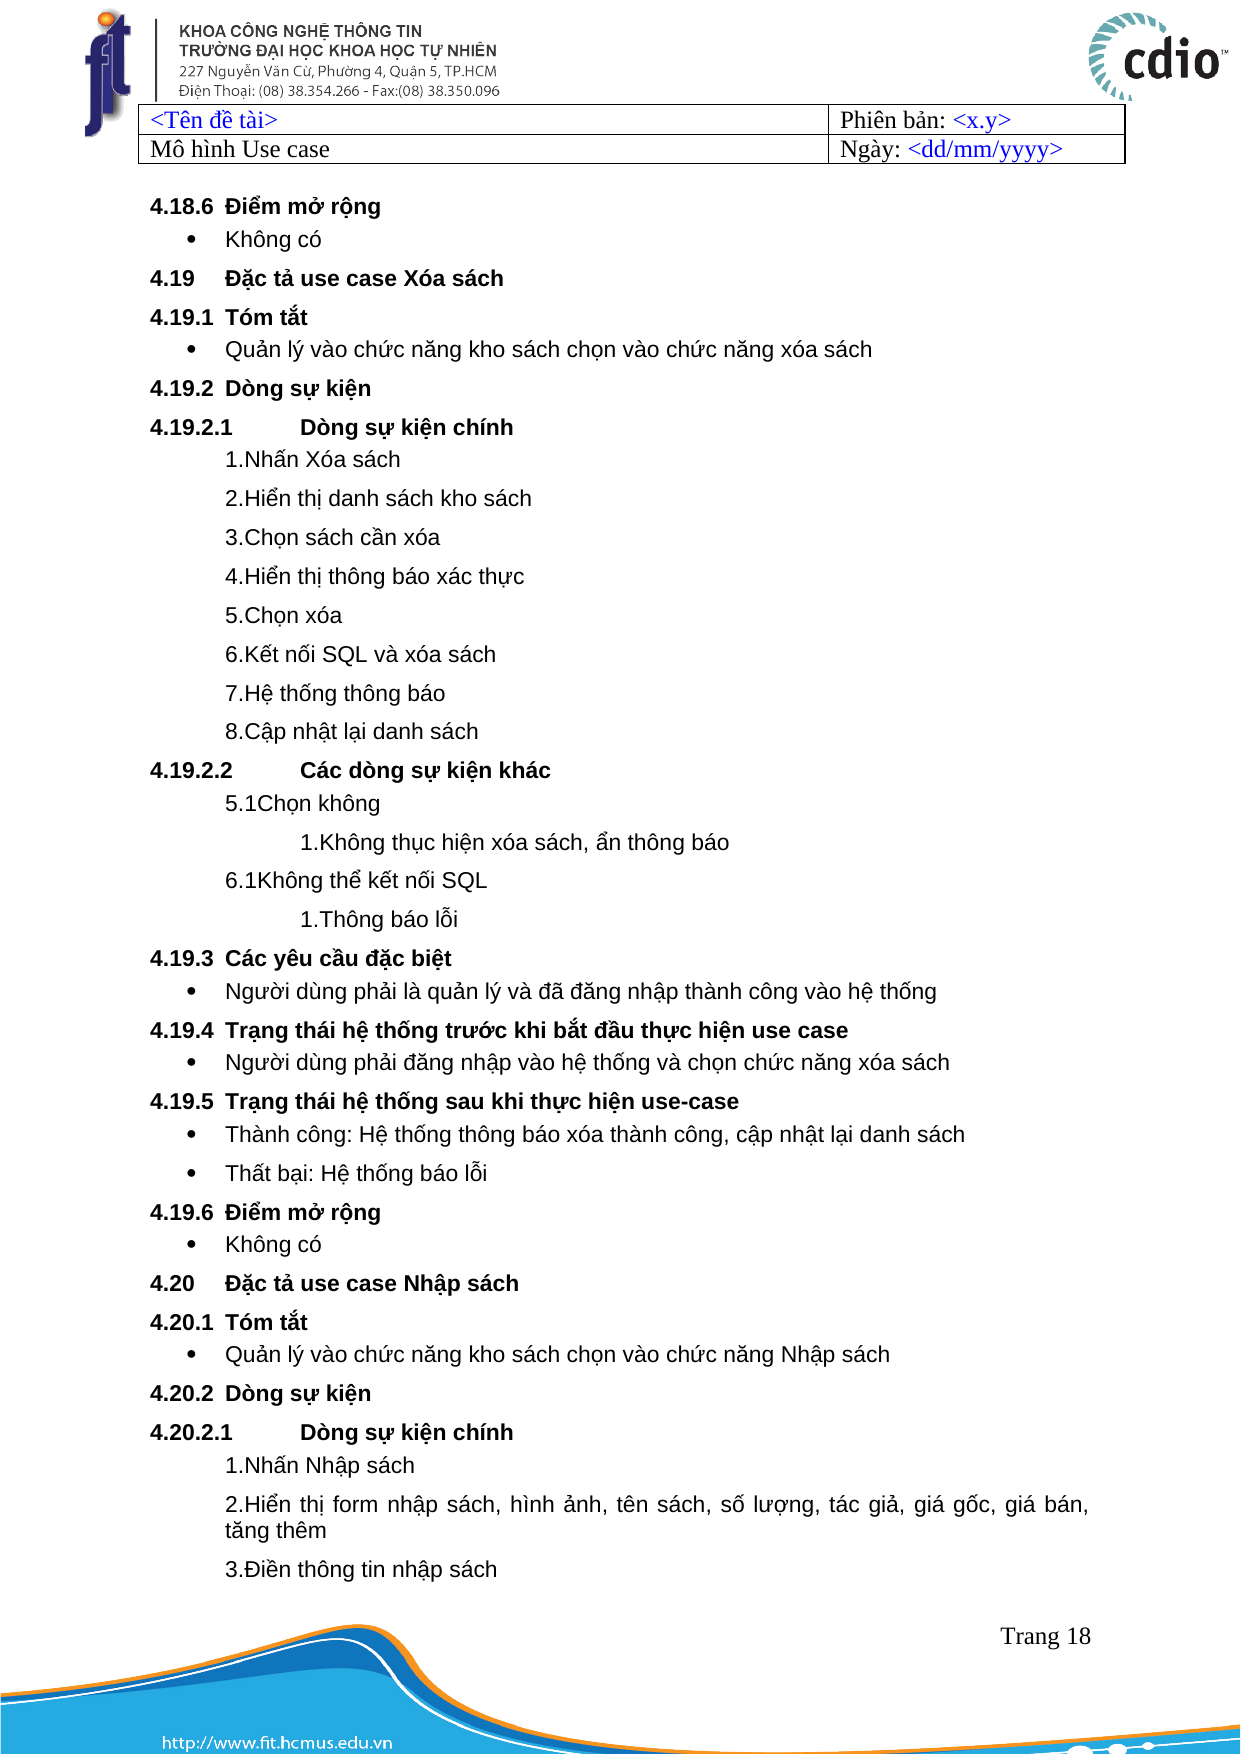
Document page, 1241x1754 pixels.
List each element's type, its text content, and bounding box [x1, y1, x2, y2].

text 3.Chọn sách cần xóa [225, 524, 1090, 550]
picture [829, 105, 1124, 134]
subtitle Đặc tả use case Xóa sách [150, 264, 1090, 291]
text 8.Cập nhật lại danh sách [225, 718, 1090, 745]
subtitle Trạng thái hệ thống sau khi thực hiện use-case [150, 1088, 1090, 1114]
subtitle Tóm tắt [150, 303, 1090, 330]
list Không có [187, 226, 1090, 252]
text 1.Nhấn Xóa sách [225, 446, 1090, 473]
text 6.1Không thể kết nối SQL [225, 867, 1090, 894]
text 2.Hiển thị danh sách kho sách [225, 485, 1090, 512]
subtitle Điểm mở rộng [150, 1198, 1090, 1225]
picture [0, 1621, 1241, 1754]
picture [61, 1, 1241, 161]
list Không có [187, 1231, 1090, 1257]
subtitle Trạng thái hệ thống trước khi bắt đầu thực hiện use case [150, 1017, 1090, 1043]
text 7.Hệ thống thông báo [225, 679, 1090, 706]
subtitle Dòng sự kiện chính [150, 414, 1090, 440]
subtitle Điểm mở rộng [150, 193, 1090, 219]
text 2.Hiển thị form nhập sách, hình ảnh, tên sách, số lượng, tác giả, giá gốc, giá bán, tăng thêm [225, 1491, 1090, 1543]
list Quản lý vào chức năng kho sách chọn vào chức năng xóa sách [187, 336, 1090, 362]
picture [829, 135, 1124, 161]
text 1.Thông báo lỗi [225, 906, 1090, 933]
subtitle Tóm tắt [150, 1309, 1090, 1335]
text 3.Điền thông tin nhập sách [225, 1556, 1090, 1582]
subtitle Các yêu cầu đặc biệt [150, 945, 1090, 972]
subtitle Dòng sự kiện chính [150, 1419, 1090, 1445]
list Quản lý vào chức năng kho sách chọn vào chức năng Nhập sách [187, 1341, 1090, 1368]
subtitle Đặc tả use case Nhập sách [150, 1270, 1090, 1296]
picture [139, 105, 828, 134]
text 1.Không thục hiện xóa sách, ẩn thông báo [225, 829, 1090, 855]
text 5.Chọn xóa [225, 602, 1090, 628]
text 5.1Chọn không [225, 790, 1090, 816]
list Thất bại: Hệ thống báo lỗi [187, 1159, 1090, 1186]
list Người dùng phải là quản lý và đã đăng nhập thành công vào hệ thống [187, 978, 1090, 1004]
subtitle Các dòng sự kiện khác [150, 757, 1090, 783]
picture [139, 135, 828, 161]
list Thành công: Hệ thống thông báo xóa thành công, cập nhật lại danh sách [187, 1121, 1090, 1147]
text 6.Kết nối SQL và xóa sách [225, 641, 1090, 667]
subtitle Dòng sự kiện [150, 375, 1090, 401]
list Người dùng phải đăng nhập vào hệ thống và chọn chức năng xóa sách [187, 1049, 1090, 1076]
subtitle Dòng sự kiện [150, 1380, 1090, 1407]
text 4.Hiển thị thông báo xác thực [225, 563, 1090, 589]
text 1.Nhấn Nhập sách [225, 1452, 1090, 1478]
